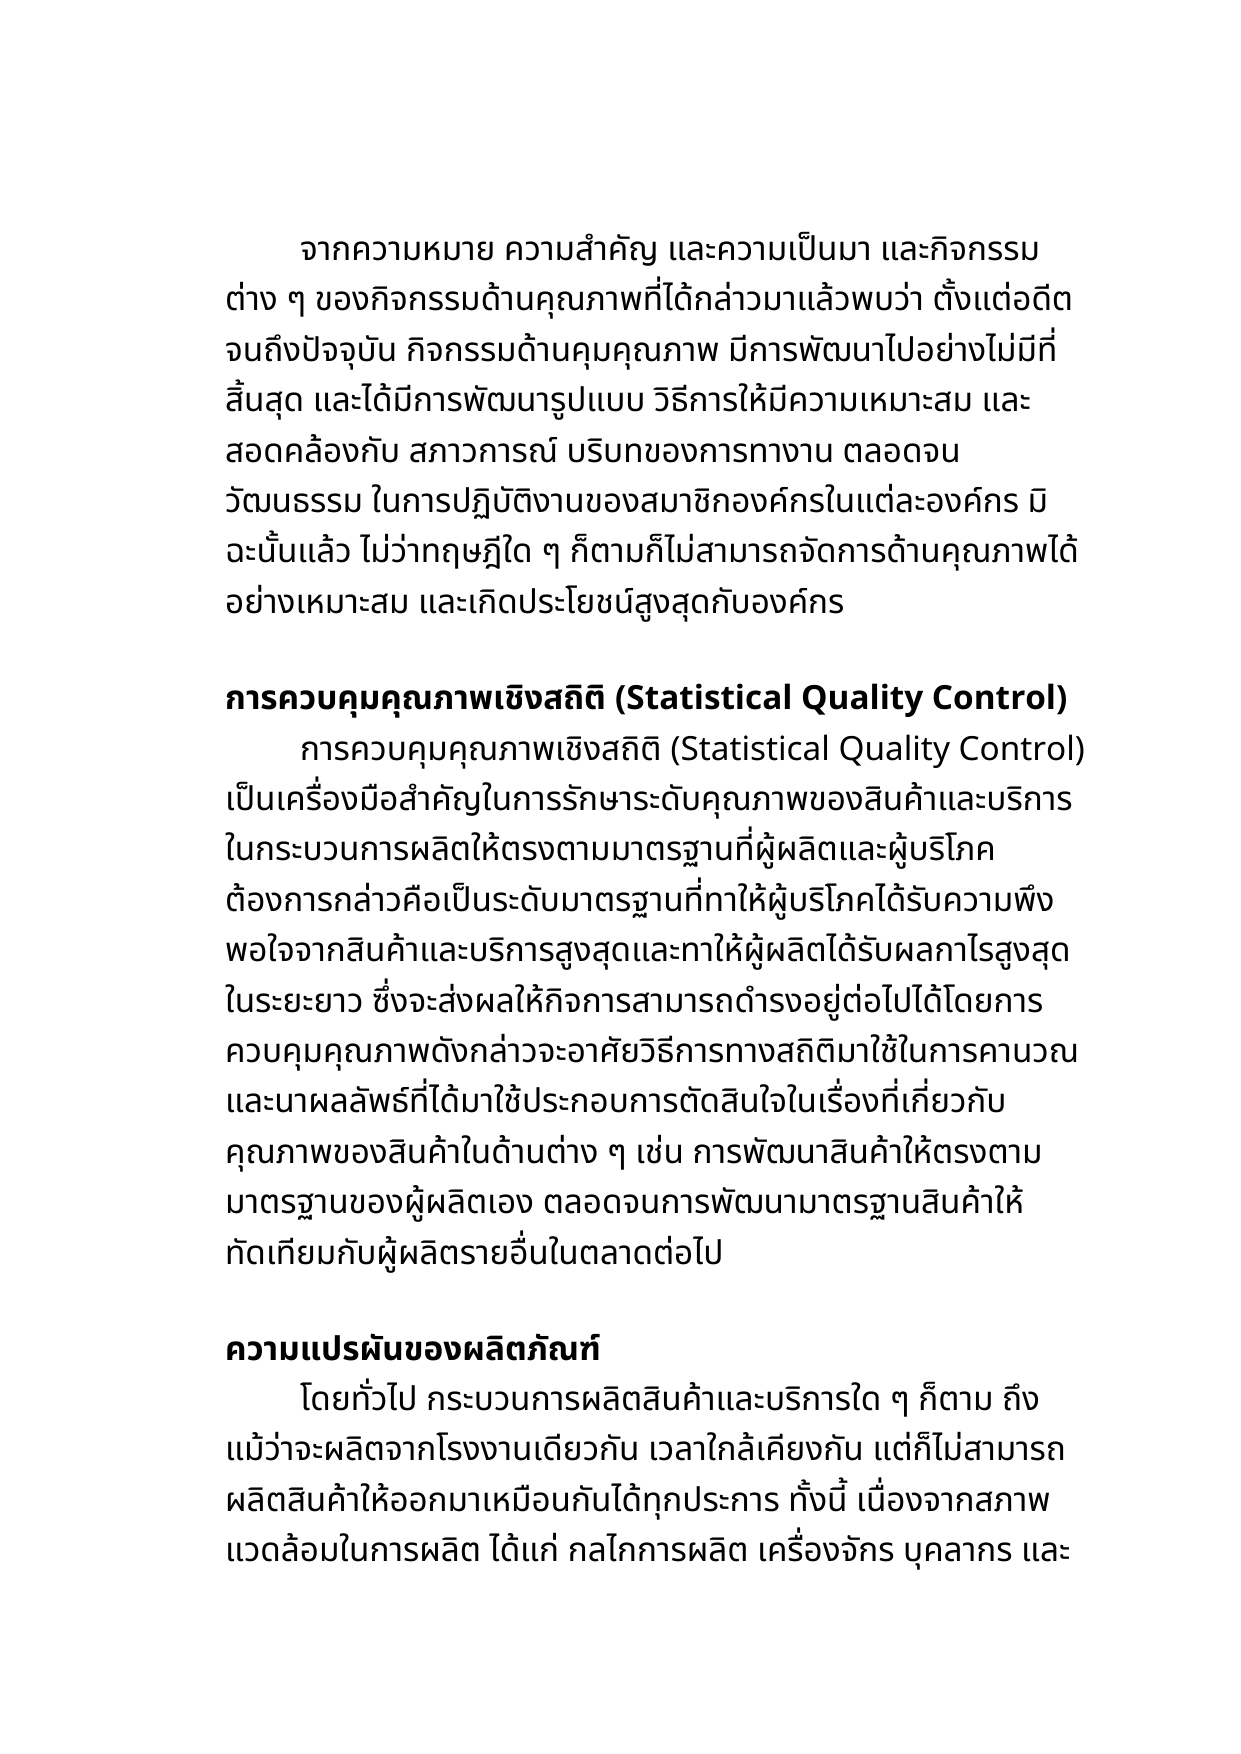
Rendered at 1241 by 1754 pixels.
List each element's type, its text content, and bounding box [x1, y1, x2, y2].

text การควบคุมคุณภาพเชิงสถิติ (Statistical Quality Control) เป็นเครื่องมือสำคัญในการรักษาระดับคุณภาพของสินค้าและบริการในกระบวนการผลิตให้ตรงตามมาตรฐานที่ผู้ผลิตและผู้บริโภคต้องการกล่าวคือเป็นระดับมาตรฐานที่ทาให้ผู้บริโภคได้รับความพึงพอใจจากสินค้าและบริการสูงสุดและทาให้ผู้ผลิตได้รับผลกาไรสูงสุดในระยะยาว ซึ่งจะส่งผลให้กิจการสามารถดำรงอยู่ต่อไปได้โดยการควบคุมคุณภาพดังกล่าวจะอาศัยวิธีการทางสถิติมาใช้ในการคานวณและนาผลลัพธ์ที่ได้มาใช้ประกอบการตัดสินใจในเรื่องที่เกี่ยวกับคุณภาพของสินค้าในด้านต่าง ๆ เช่น การพัฒนาสินค้าให้ตรงตามมาตรฐานของผู้ผลิตเอง ตลอดจนการพัฒนามาตรฐานสินค้าให้ทัดเทียมกับผู้ผลิตรายอื่นในตลาดต่อไป [225, 724, 1090, 1279]
text จากความหมาย ความสำคัญ และความเป็นมา และกิจกรรมต่าง ๆ ของกิจกรรมด้านคุณภาพที่ได้กล่าวมาแล้วพบว่า ตั้งแต่อดีตจนถึงปัจจุบัน กิจกรรมด้านคุมคุณภาพ มีการพัฒนาไปอย่างไม่มีที่สิ้นสุด และได้มีการพัฒนารูปแบบ วิธีการให้มีความเหมาะสม และสอดคล้องกับ สภาวการณ์ บริบทของการทางาน ตลอดจนวัฒนธรรม ในการปฏิบัติงานของสมาชิกองค์กรในแต่ละองค์กร มิฉะนั้นแล้ว ไม่ว่าทฤษฎีใด ๆ ก็ตามก็ไม่สามารถจัดการด้านคุณภาพได้อย่างเหมาะสม และเกิดประโยชน์สูงสุดกับองค์กร [225, 225, 1090, 628]
text การควบคุมคุณภาพเชิงสถิติ (Statistical Quality Control) [225, 674, 1090, 724]
text ความแปรผันของผลิตภัณฑ์ [225, 1324, 1090, 1375]
